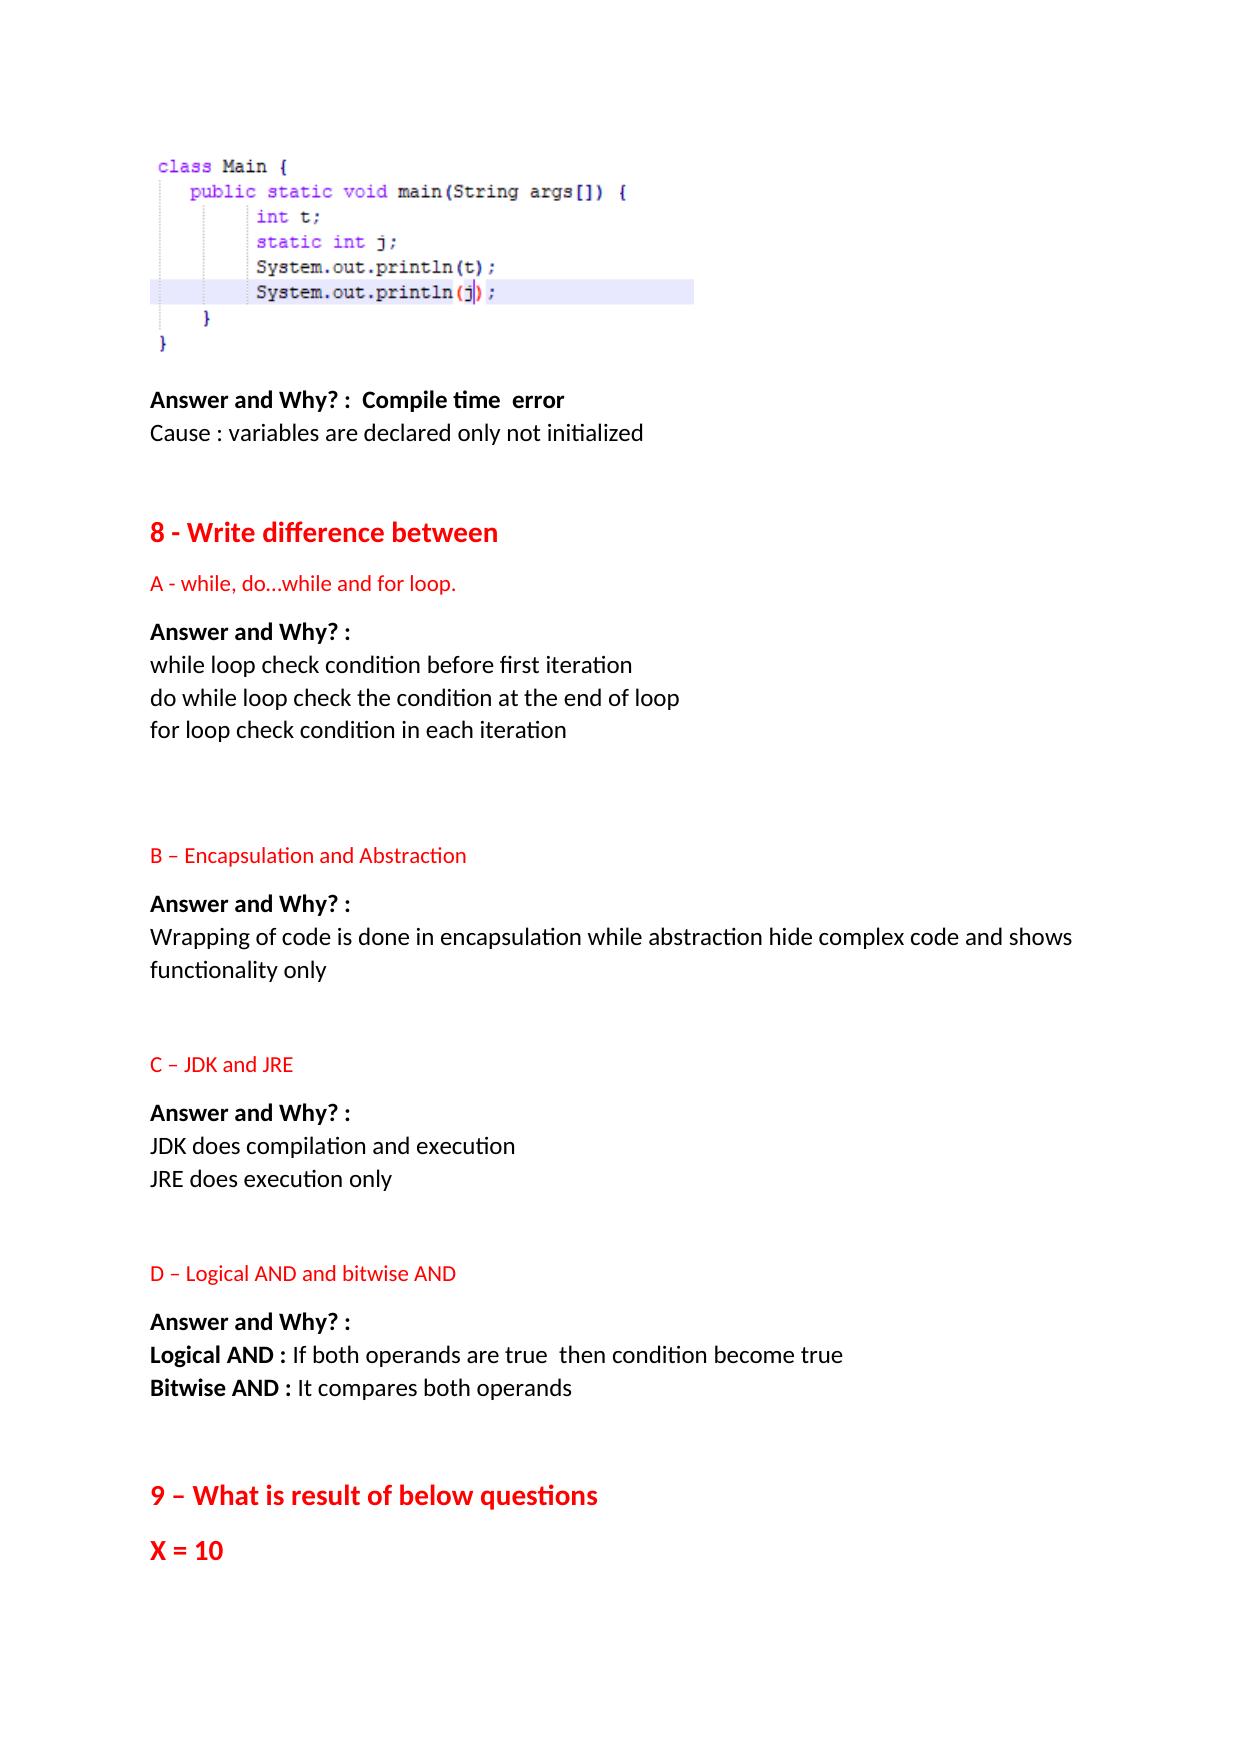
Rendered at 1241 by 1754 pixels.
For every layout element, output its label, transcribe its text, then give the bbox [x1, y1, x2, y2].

text 9 – What is result of below questions [150, 1477, 1090, 1512]
text 8 - Write difference between [150, 514, 1090, 549]
text Answer and Why? : Wrapping of code is done in encapsulation while abstraction hide complex code and shows functionality only [150, 888, 1090, 984]
text B – Encapsulation and Abstraction [150, 841, 1090, 869]
text Answer and Why? : while loop check condition before first iteration do while loop check the condition at the end of loop for loop check condition in each iteration [150, 616, 1090, 775]
text Answer and Why? : JDK does compilation and execution JRE does execution only [150, 1097, 1090, 1193]
text X = 10 [150, 1532, 1090, 1567]
text C – JDK and JRE [150, 1050, 1090, 1078]
text A - while, do…while and for loop. [150, 569, 1090, 597]
text Answer and Why? : Compile time error Cause : variables are declared only not initialized [150, 384, 1090, 448]
text D – Logical AND and bitwise AND [150, 1259, 1090, 1287]
picture [150, 150, 694, 366]
text Answer and Why? : Logical AND : If both operands are true then condition become true Bitwise AND : It compares both operands [150, 1306, 1090, 1403]
